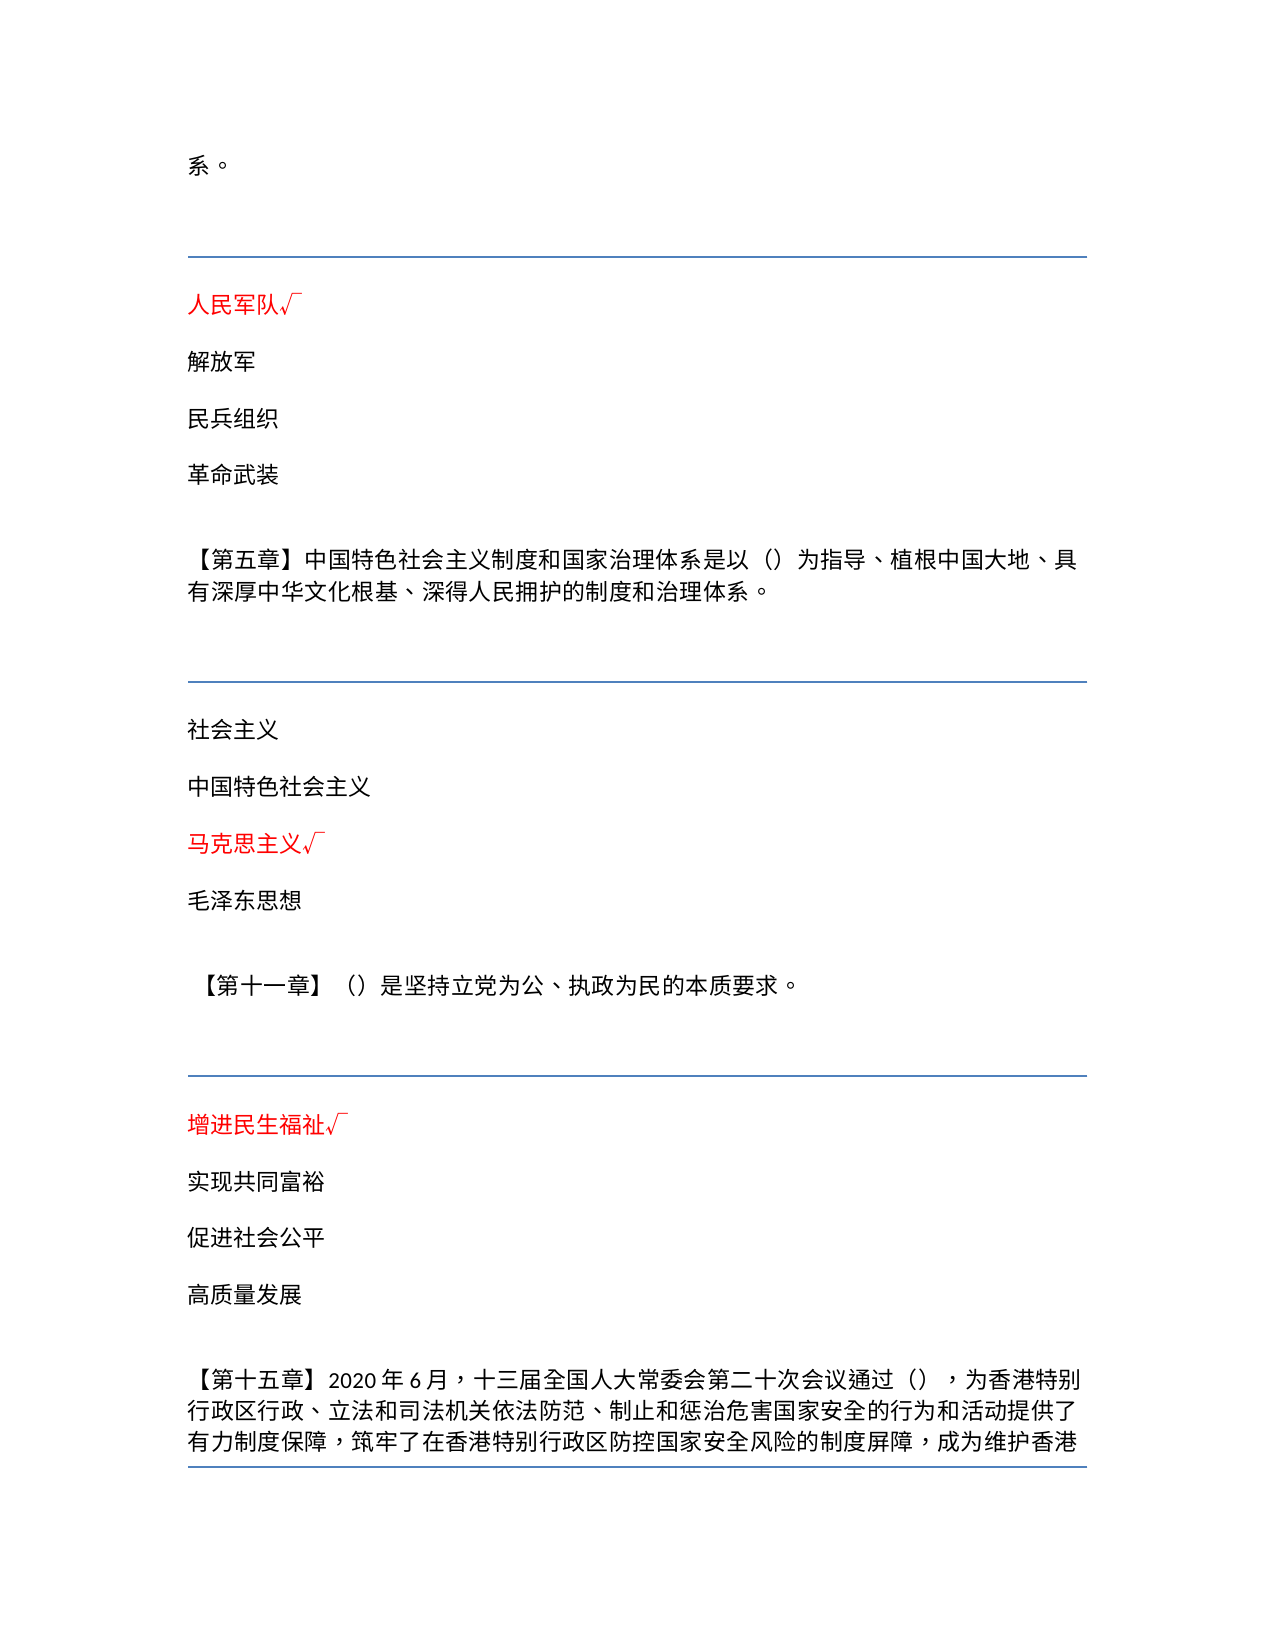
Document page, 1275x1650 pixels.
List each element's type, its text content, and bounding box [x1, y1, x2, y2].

text 解放军 [187, 346, 1087, 377]
text 民兵组织 [187, 403, 1087, 434]
text 高质量发展 [187, 1279, 1087, 1310]
text 社会主义 [187, 714, 1087, 746]
title 【第十一章】（）是坚持立党为公、执政为民的本质要求。 [187, 942, 1087, 1077]
text 马克思主义√ [187, 828, 1087, 859]
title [187, 150, 1087, 258]
text 革命武装 [187, 459, 1087, 491]
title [187, 1336, 1087, 1468]
text 增进民生福祉√ [187, 1109, 1087, 1140]
text 毛泽东思想 [187, 885, 1087, 916]
text 人民军队√ [187, 289, 1087, 320]
text 实现共同富裕 [187, 1165, 1087, 1197]
text 促进社会公平 [187, 1222, 1087, 1253]
title 【第五章】中国特色社会主义制度和国家治理体系是以（）为指导、植根中国大地、具有深厚中华文化根基、深得人民拥护的制度和治理体系。 [187, 516, 1087, 683]
text 中国特色社会主义 [187, 771, 1087, 802]
